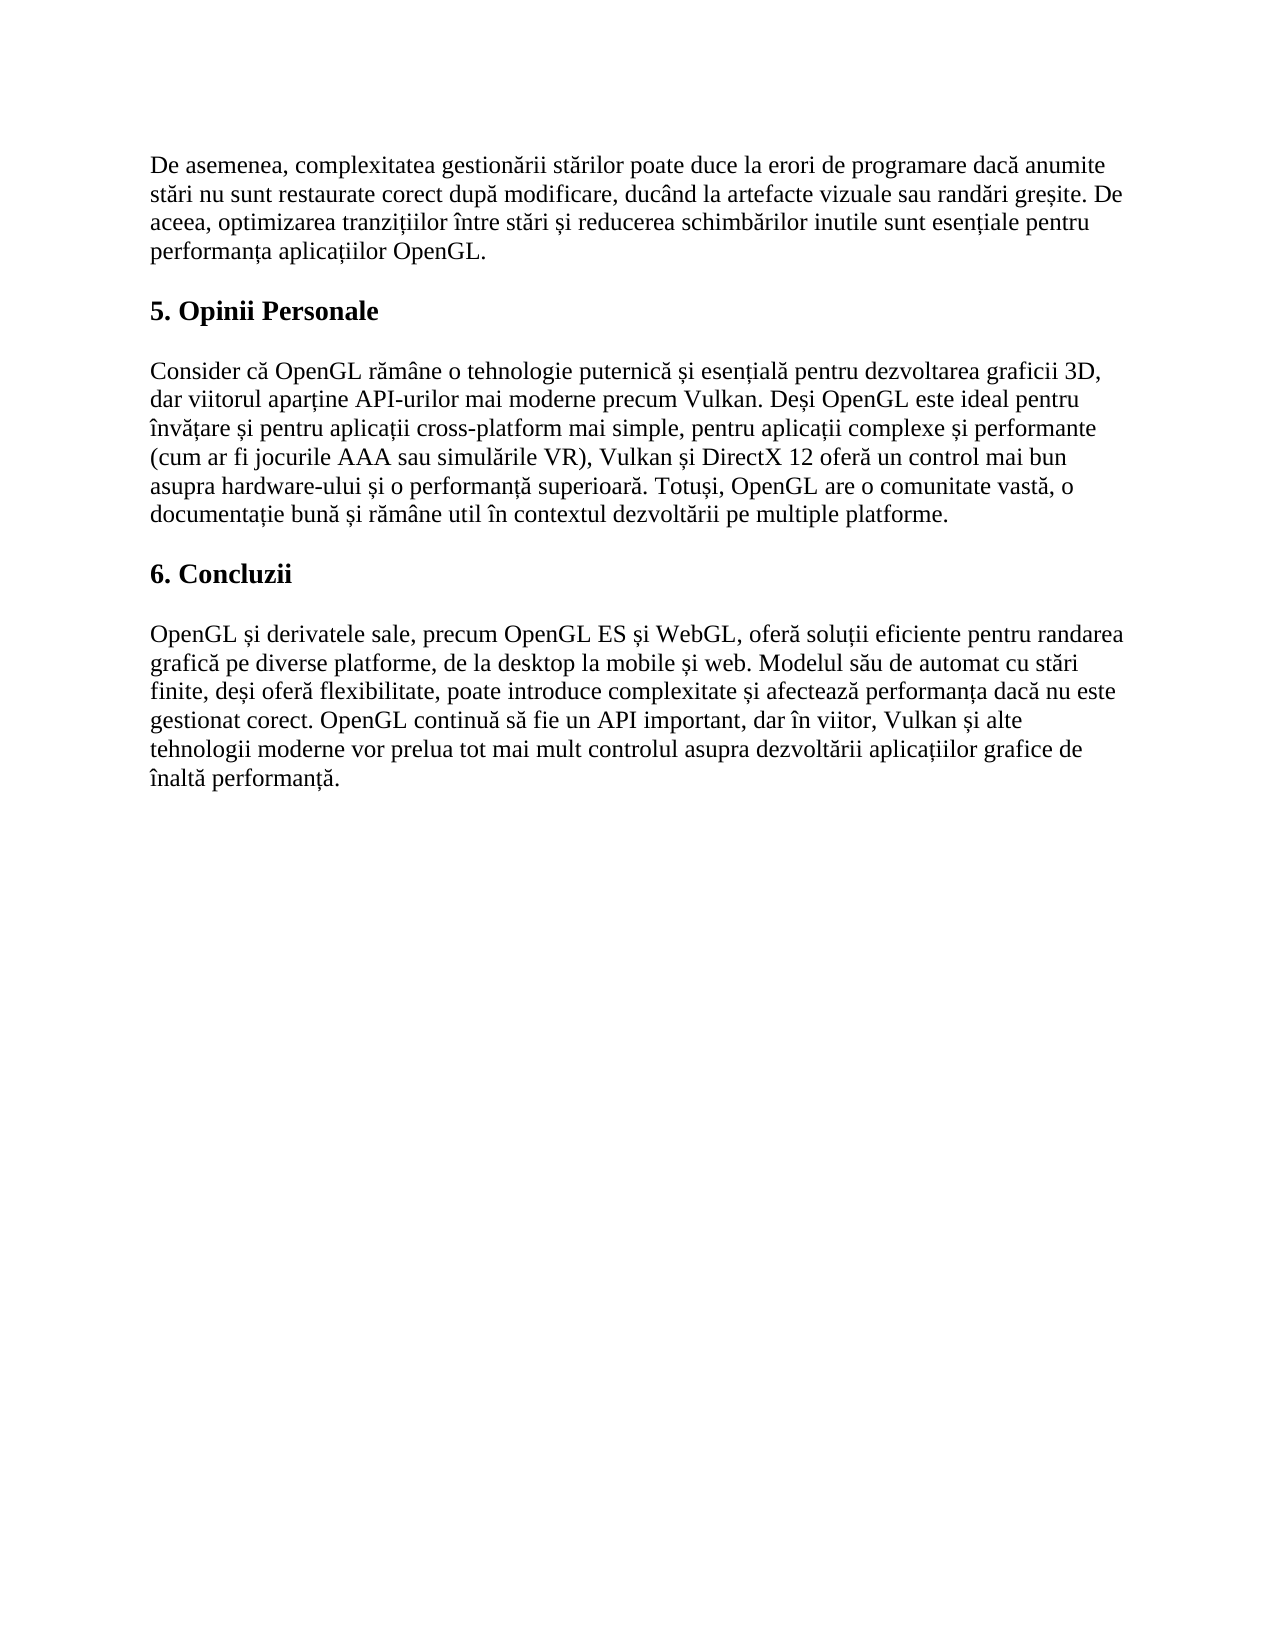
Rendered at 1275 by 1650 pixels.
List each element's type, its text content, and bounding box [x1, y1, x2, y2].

subtitle 6. Concluzii [150, 673, 1125, 705]
text OpenGL și derivatele sale, precum OpenGL ES și WebGL, oferă soluții eficiente pentru randarea grafică pe diverse platforme, de la desktop la mobile și web. Modelul său de automat cu stări finite, deși oferă flexibilitate, poate introduce complexitate și afectează performanța dacă nu este gestionat corect. OpenGL continuă să fie un API important, dar în viitor, Vulkan și alte tehnologii moderne vor prelua tot mai mult controlul asupra dezvoltării aplicațiilor grafice de înaltă performanță. [150, 734, 1125, 907]
text De asemenea, complexitatea gestionării stărilor poate duce la erori de programare dacă anumite stări nu sunt restaurate corect după modificare, ducând la artefacte vizuale sau randări greșite. De aceea, optimizarea tranzițiilor între stări și reducerea schimbărilor inutile sunt esențiale pentru performanța aplicațiilor OpenGL. [150, 265, 1125, 380]
subtitle 5. Opinii Personale [150, 409, 1125, 442]
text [150, 150, 1125, 236]
text Consider că OpenGL rămâne o tehnologie puternică și esențială pentru dezvoltarea graficii 3D, dar viitorul aparține API-urilor mai moderne precum Vulkan. Deși OpenGL este ideal pentru învățare și pentru aplicații cross-platform mai simple, pentru aplicații complexe și performante (cum ar fi jocurile AAA sau simulările VR), Vulkan și DirectX 12 oferă un control mai bun asupra hardware-ului și o performanță superioară. Totuși, OpenGL are o comunitate vastă, o documentație bună și rămâne util în contextul dezvoltării pe multiple platforme. [150, 471, 1125, 644]
